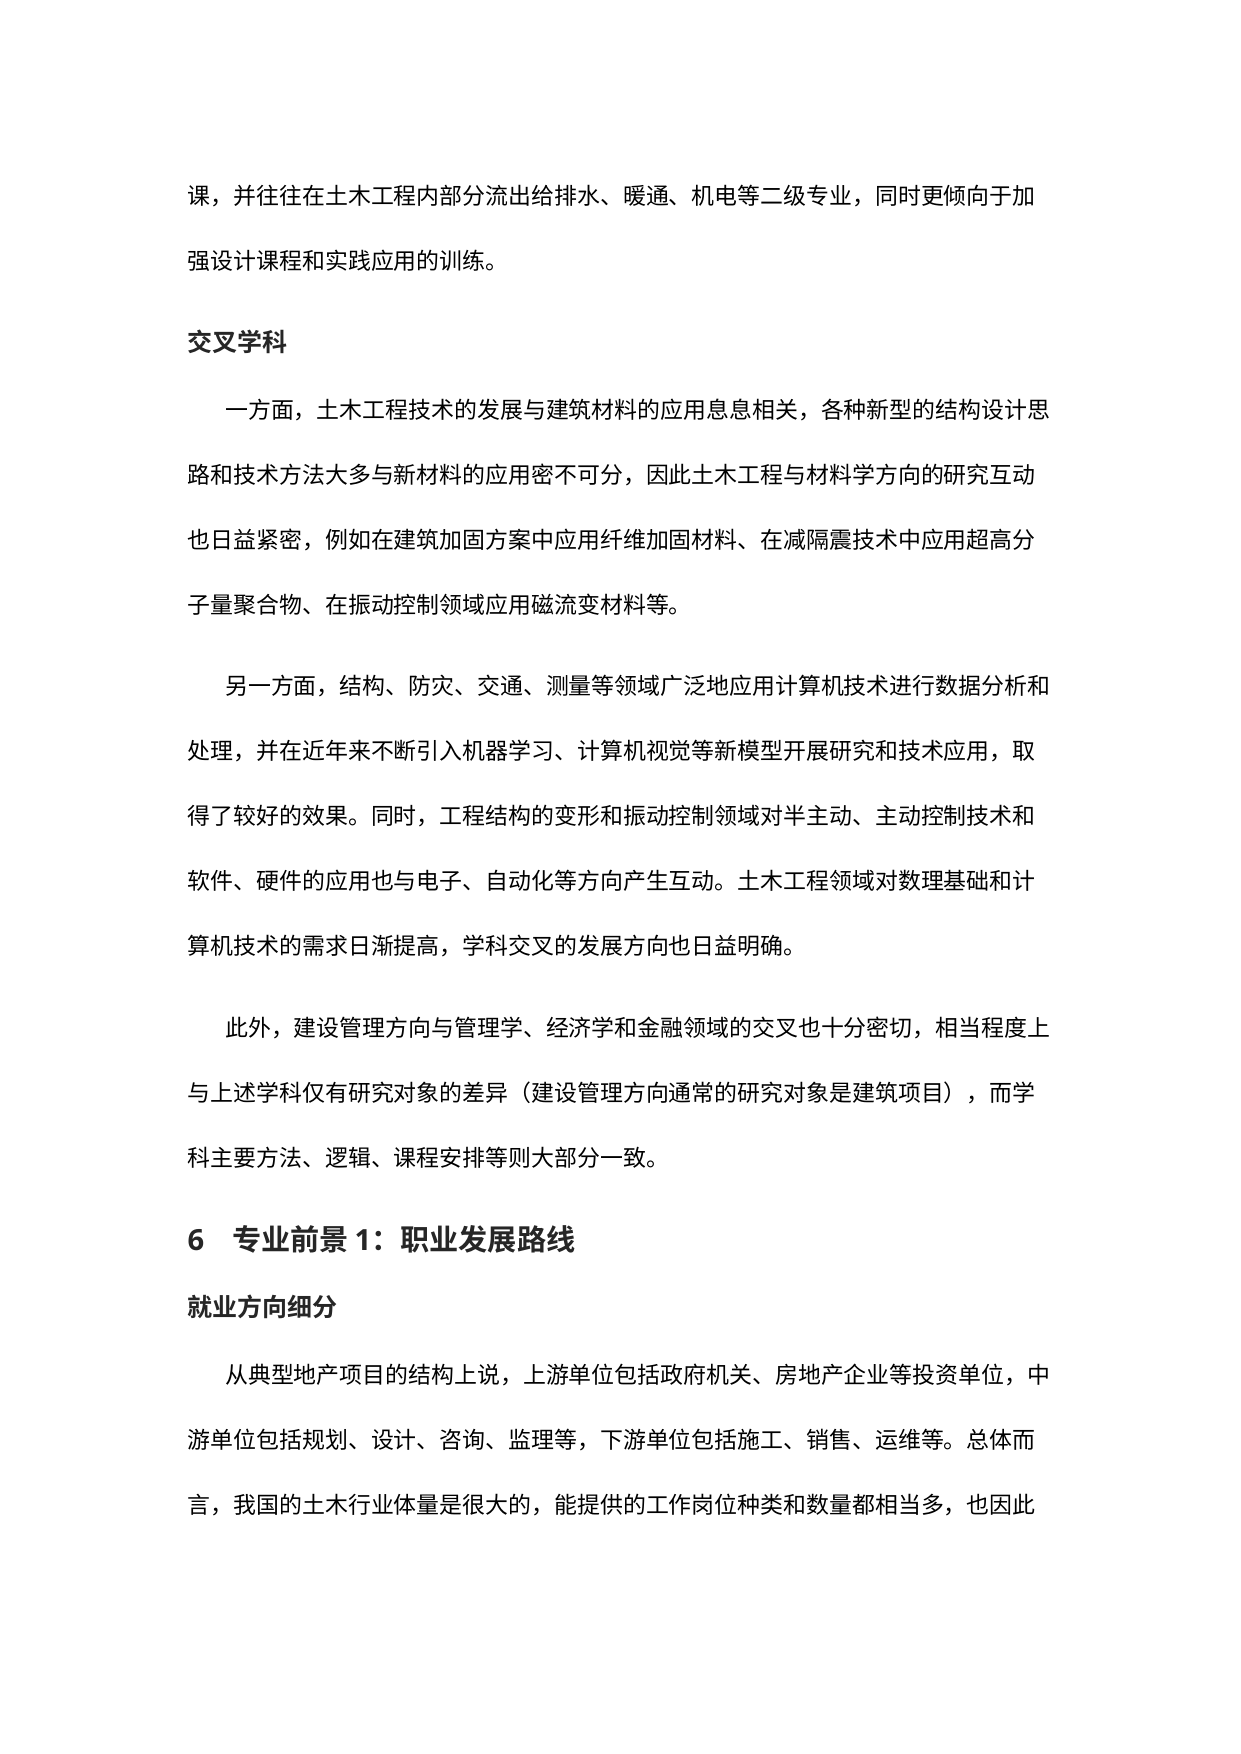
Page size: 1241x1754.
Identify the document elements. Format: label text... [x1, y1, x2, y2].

subtitle 专业前景1：职业发展路线 [187, 1205, 1053, 1270]
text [187, 162, 1053, 292]
subtitle 就业方向细分 [187, 1273, 1053, 1338]
text 此外，建设管理方向与管理学、经济学和金融领域的交叉也十分密切，相当程度上与上述学科仅有研究对象的差异（建设管理方向通常的研究对象是建筑项目），而学科主要方法、逻辑、课程安排等则大部分一致。 [187, 993, 1053, 1188]
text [187, 1341, 1053, 1536]
text 一方面，土木工程技术的发展与建筑材料的应用息息相关，各种新型的结构设计思路和技术方法大多与新材料的应用密不可分，因此土木工程与材料学方向的研究互动也日益紧密，例如在建筑加固方案中应用纤维加固材料、在减隔震技术中应用超高分子量聚合物、在振动控制领域应用磁流变材料等。 [187, 376, 1053, 636]
text 另一方面，结构、防灾、交通、测量等领域广泛地应用计算机技术进行数据分析和处理，并在近年来不断引入机器学习、计算机视觉等新模型开展研究和技术应用，取得了较好的效果。同时，工程结构的变形和振动控制领域对半主动、主动控制技术和软件、硬件的应用也与电子、自动化等方向产生互动。土木工程领域对数理基础和计算机技术的需求日渐提高，学科交叉的发展方向也日益明确。 [187, 652, 1053, 977]
subtitle 交叉学科 [187, 308, 1053, 373]
